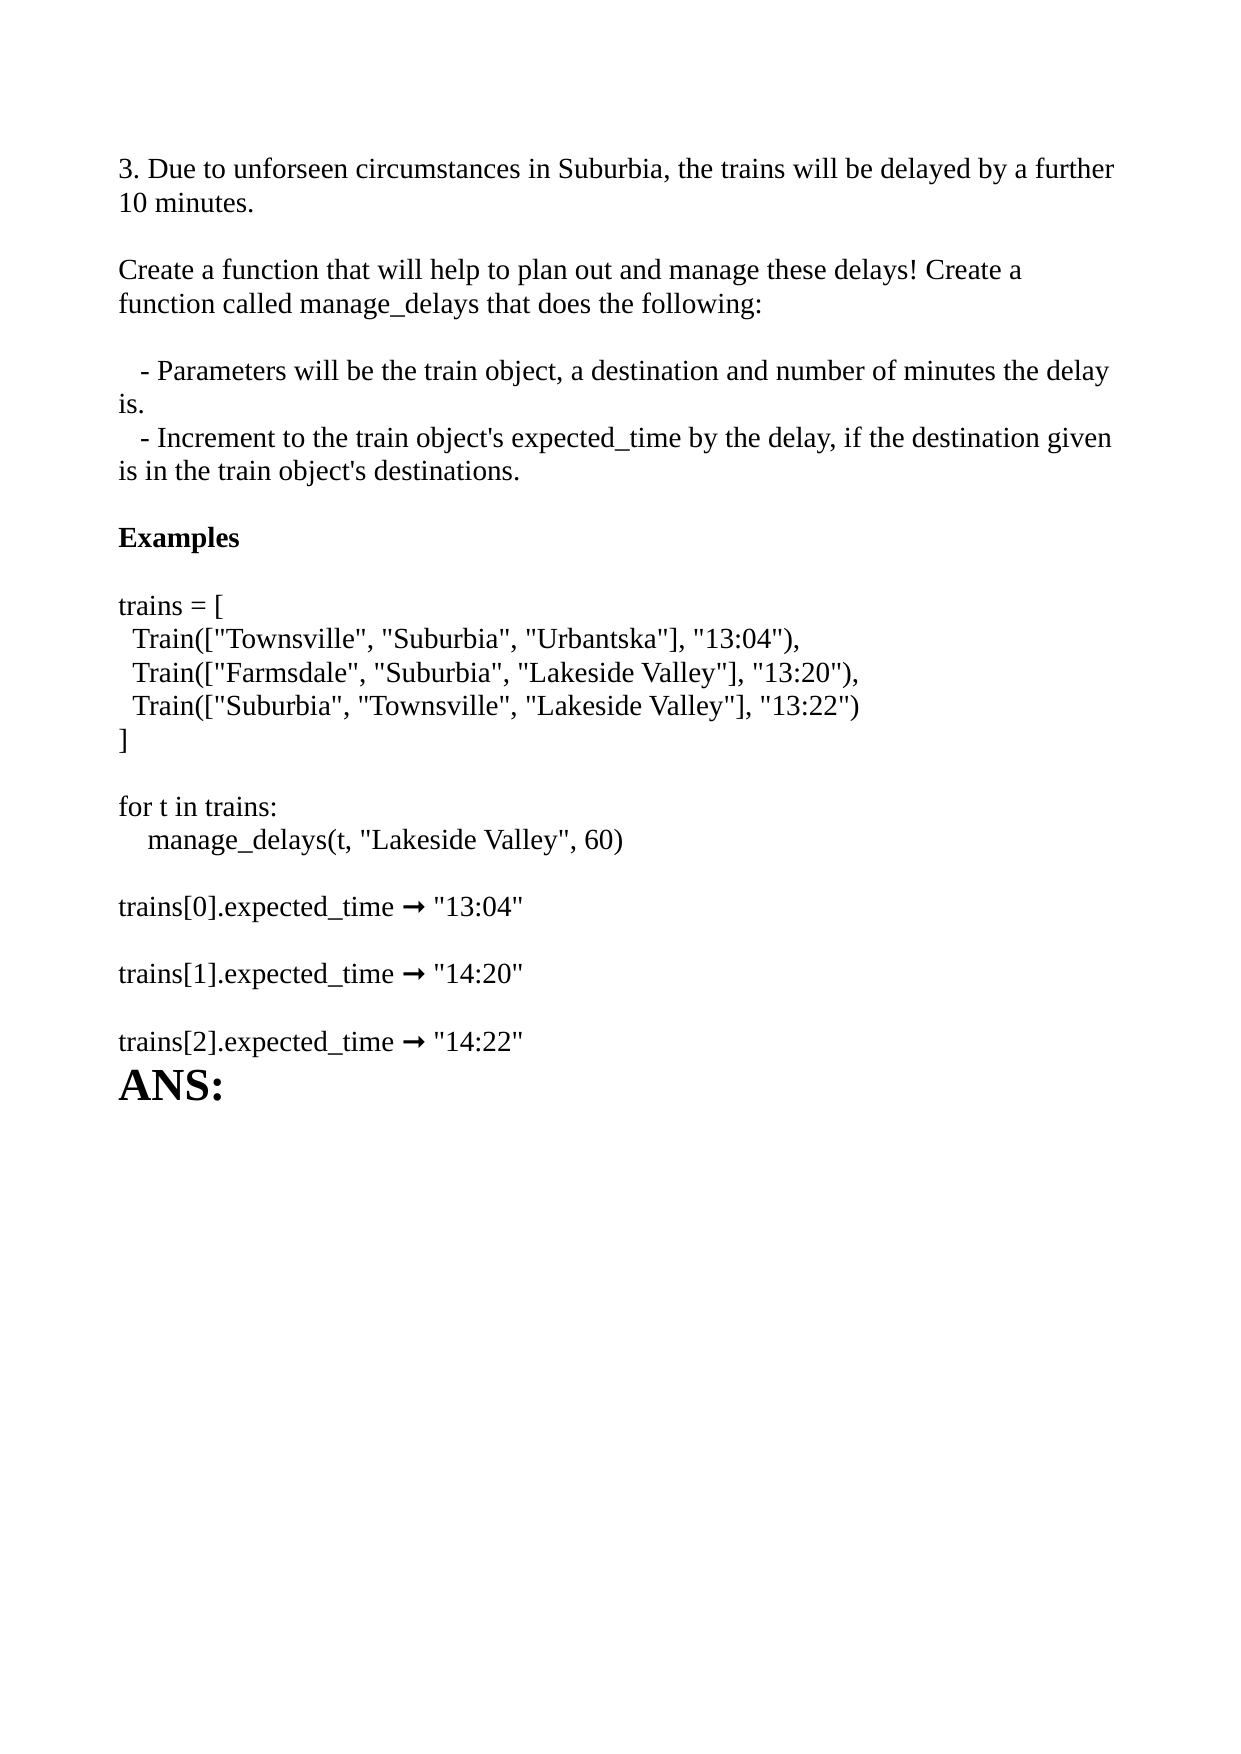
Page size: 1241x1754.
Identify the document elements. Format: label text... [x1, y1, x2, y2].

text Train(["Suburbia", "Townsville", "Lakeside Valley"], "13:22") [118, 688, 1122, 722]
text for t in trains: [118, 789, 1122, 822]
text ] [118, 722, 1122, 755]
text Train(["Farmsdale", "Suburbia", "Lakeside Valley"], "13:20"), [118, 655, 1122, 688]
text 3. Due to unforseen circumstances in Suburbia, the trains will be delayed by a further 10 minutes. [118, 152, 1122, 219]
text - Increment to the train object's expected_time by the delay, if the destination given is in the train object's destinations. [118, 420, 1122, 487]
text Train(["Townsville", "Suburbia", "Urbantska"], "13:04"), [118, 621, 1122, 655]
text Examples [118, 521, 1122, 554]
text ANS: [118, 1057, 1122, 1110]
text manage_delays(t, "Lakeside Valley", 60) [118, 822, 1122, 856]
text Create a function that will help to plan out and manage these delays! Create a function called manage_delays that does the following: [118, 252, 1122, 319]
text trains = [ [118, 588, 1122, 621]
text - Parameters will be the train object, a destination and number of minutes the delay is. [118, 353, 1122, 420]
text trains[1].expected_time ➞ "14:20" [118, 957, 1122, 990]
text trains[0].expected_time ➞ "13:04" [118, 889, 1122, 923]
text trains[2].expected_time ➞ "14:22" [118, 1024, 1122, 1057]
